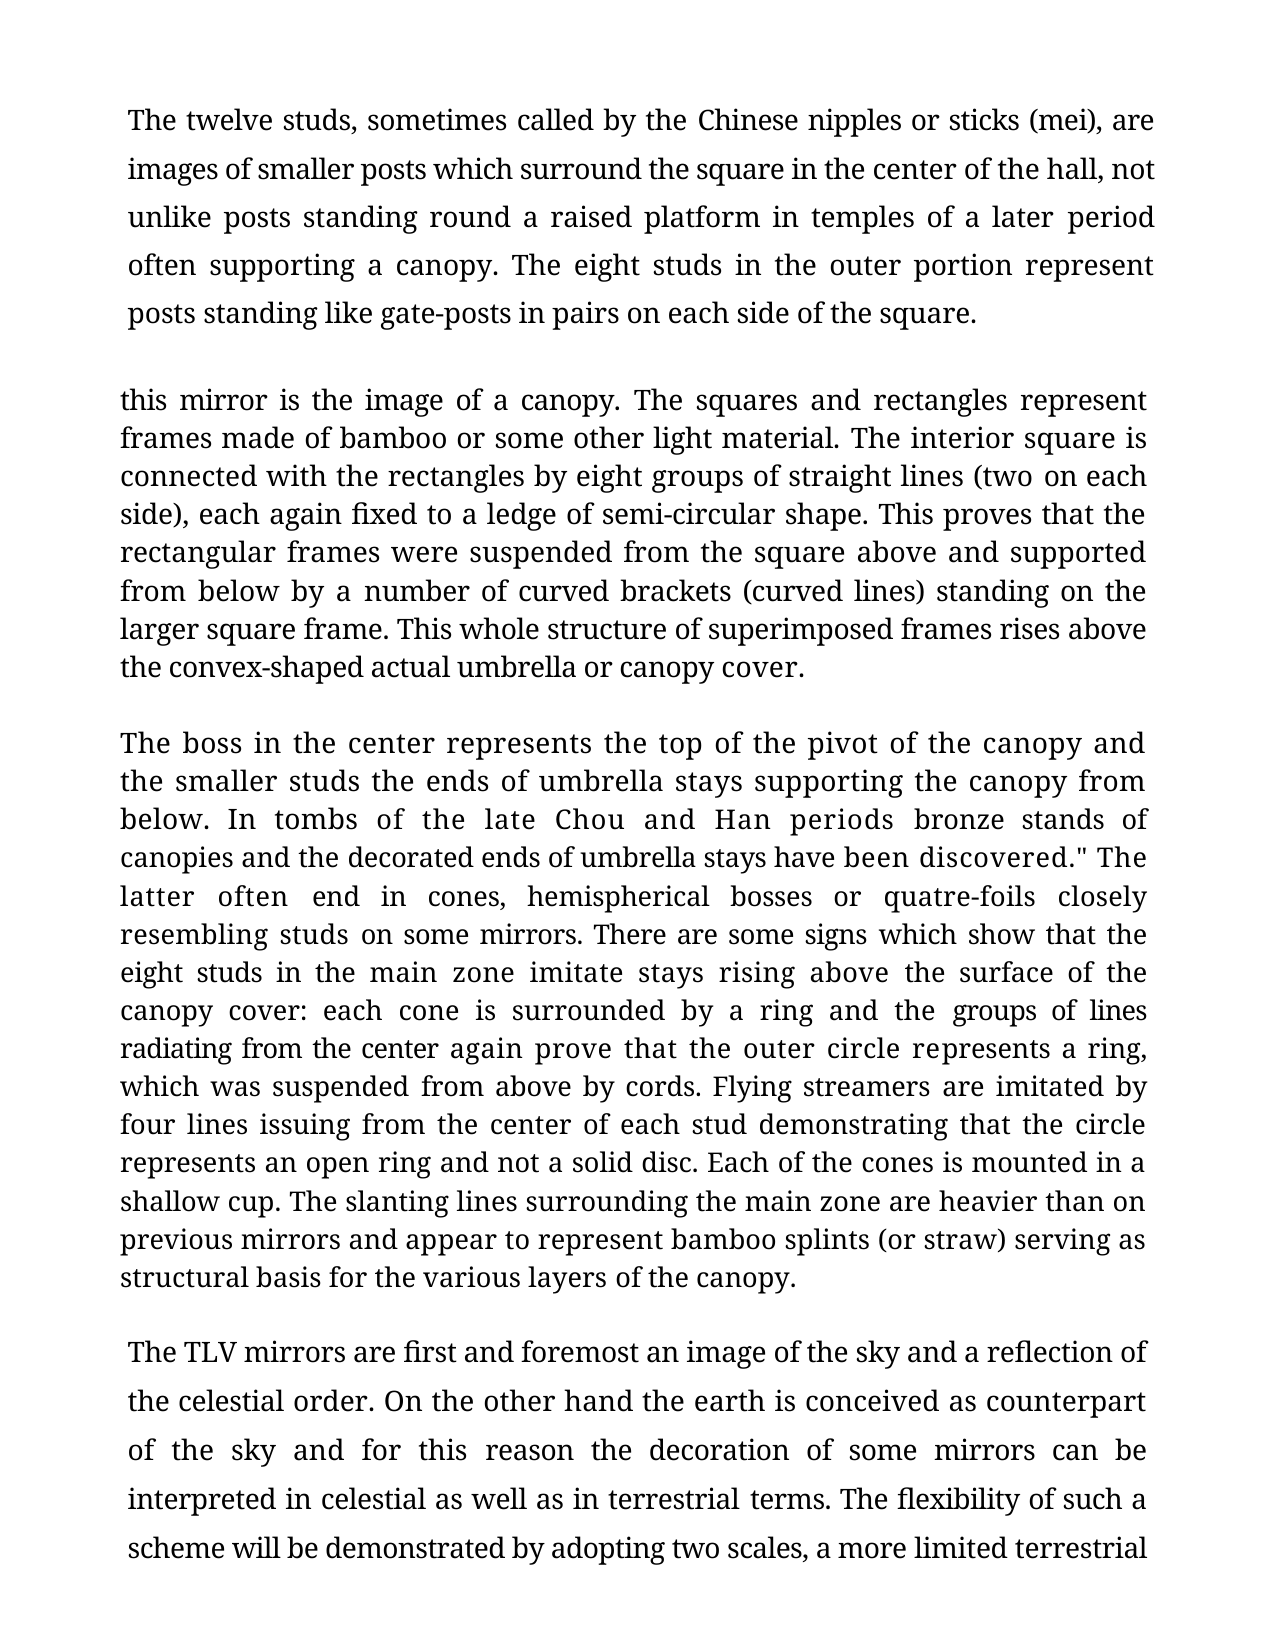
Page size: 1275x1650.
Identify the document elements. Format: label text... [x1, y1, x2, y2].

text The twelve studs, sometimes called by the Chinese nipples or sticks (mei), are images of smaller posts which surround the square in the center of the hall, not unlike posts standing round a raised platform in temples of a later period often supporting a canopy. The eight studs in the outer portion represent posts standing like gate-posts in pairs on each side of the square. [127, 101, 1155, 332]
text The boss in the center represents the top of the pivot of the canopy and the smaller studs the ends of umbrella stays supporting the canopy from below. In tombs of the late Chou and Han periods bronze stands of canopies and the decorated ends of umbrella stays have been discovered." The latter often end in cones, hemispherical bosses or quatre-foils closely resembling studs on some mirrors. There are some signs which show that the eight studs in the main zone imitate stays rising above the surface of the canopy cover: each cone is surrounded by a ring and the groups of lines radiating from the center again prove that the outer circle represents a ring, which was suspended from above by cords. Flying streamers are imitated by four lines issuing from the center of each stud demonstrating that the circle represents an open ring and not a solid disc. Each of the cones is mounted in a shallow cup. The slanting lines surrounding the main zone are heavier than on previous mirrors and appear to represent bamboo splints (or straw) serving as structural basis for the various layers of the canopy. [120, 723, 1147, 1295]
text this mirror is the image of a canopy. The squares and rectangles represent frames made of bamboo or some other light material. The interior square is connected with the rectangles by eight groups of straight lines (two on each side), each again fixed to a ledge of semi-circular shape. This proves that the rectangular frames were suspended from the square above and supported from below by a number of curved brackets (curved lines) standing on the larger square frame. This whole structure of superimposed frames rises above the convex-shaped actual umbrella or canopy cover. [120, 380, 1147, 685]
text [127, 1332, 1147, 1566]
